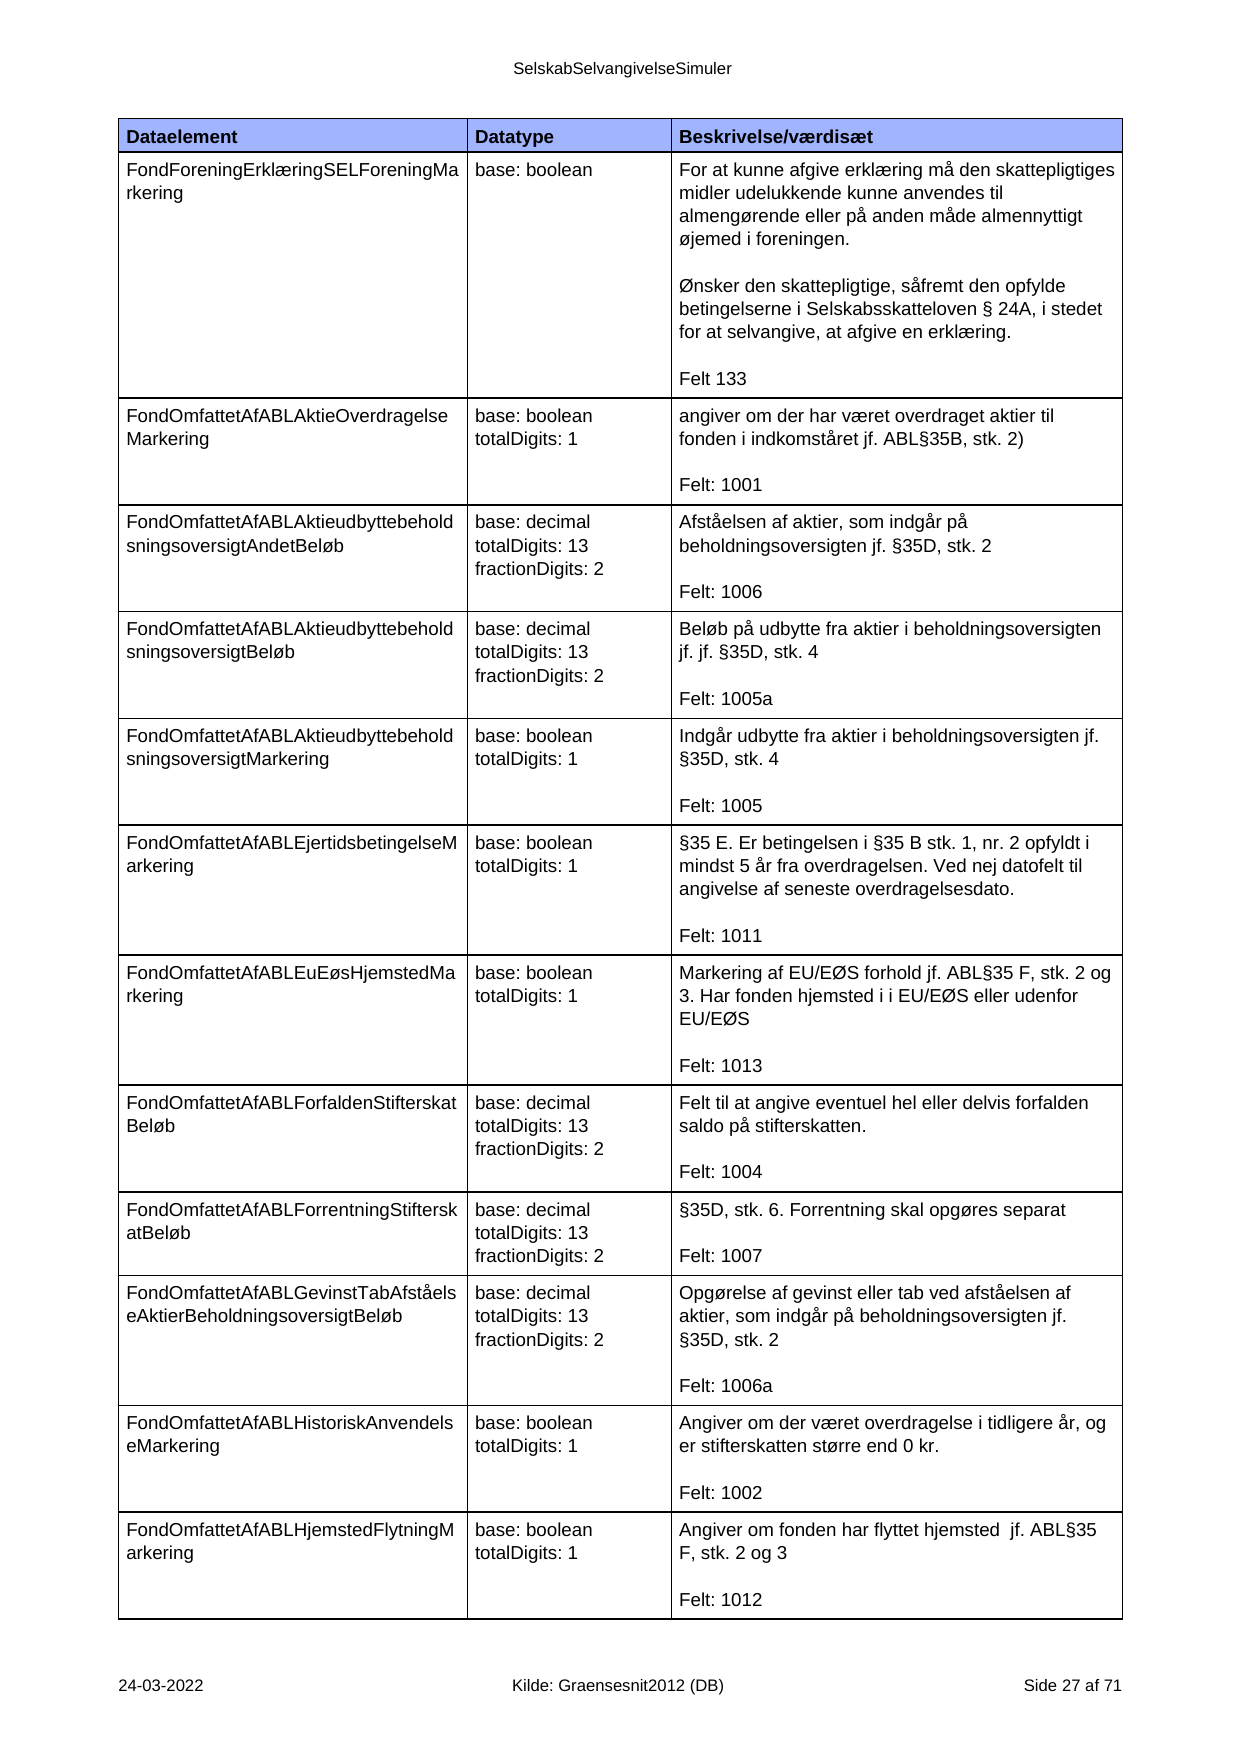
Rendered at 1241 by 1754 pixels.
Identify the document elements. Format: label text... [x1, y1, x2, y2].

table_cell Afståelsen af aktier, som indgår på beholdningsoversigten jf. §35D, stk. 2 Felt: 1006 [672, 506, 1122, 611]
table_cell FondOmfattetAfABLForrentningStifterskatBeløb [119, 1193, 467, 1274]
table_cell §35 E. Er betingelsen i §35 B stk. 1, nr. 2 opfyldt i mindst 5 år fra overdragelsen. Ved nej datofelt til angivelse af seneste overdragelsesdato. Felt: 1011 [672, 826, 1122, 954]
table_cell base: boolean totalDigits: 1 [468, 719, 671, 824]
table_cell base: decimal totalDigits: 13 fractionDigits: 2 [468, 612, 671, 717]
table_cell FondOmfattetAfABLHistoriskAnvendelseMarkering [119, 1406, 467, 1511]
table_cell base: decimal totalDigits: 13 fractionDigits: 2 [468, 1086, 671, 1191]
table_cell Markering af EU/EØS forhold jf. ABL§35 F, stk. 2 og 3. Har fonden hjemsted i i EU/EØS eller udenfor EU/EØS Felt: 1013 [672, 956, 1122, 1084]
table_header Beskrivelse/værdisæt [672, 119, 1122, 151]
table_cell FondOmfattetAfABLAktieOverdragelseMarkering [119, 399, 467, 504]
table_cell FondOmfattetAfABLAktieudbyttebeholdsningsoversigtAndetBeløb [119, 506, 467, 611]
table_cell base: boolean [468, 153, 671, 397]
table_cell base: decimal totalDigits: 13 fractionDigits: 2 [468, 1276, 671, 1404]
table_cell angiver om der har været overdraget aktier til fonden i indkomståret jf. ABL§35B, stk. 2) Felt: 1001 [672, 399, 1122, 504]
table_cell base: boolean totalDigits: 1 [468, 956, 671, 1084]
table_cell FondOmfattetAfABLAktieudbyttebeholdsningsoversigtMarkering [119, 719, 467, 824]
table_cell FondOmfattetAfABLAktieudbyttebeholdsningsoversigtBeløb [119, 612, 467, 717]
table_cell base: boolean totalDigits: 1 [468, 1513, 671, 1618]
table_cell FondOmfattetAfABLForfaldenStifterskatBeløb [119, 1086, 467, 1191]
table_cell Angiver om fonden har flyttet hjemsted jf. ABL§35 F, stk. 2 og 3 Felt: 1012 [672, 1513, 1122, 1618]
table_cell FondOmfattetAfABLHjemstedFlytningMarkering [119, 1513, 467, 1618]
table_cell Angiver om der været overdragelse i tidligere år, og er stifterskatten større end 0 kr. Felt: 1002 [672, 1406, 1122, 1511]
table_cell Beløb på udbytte fra aktier i beholdningsoversigten jf. jf. §35D, stk. 4 Felt: 1005a [672, 612, 1122, 717]
table_header Dataelement [119, 119, 467, 151]
table_cell base: boolean totalDigits: 1 [468, 399, 671, 504]
table_cell FondOmfattetAfABLEjertidsbetingelseMarkering [119, 826, 467, 954]
table_cell base: boolean totalDigits: 1 [468, 1406, 671, 1511]
table_cell Indgår udbytte fra aktier i beholdningsoversigten jf. §35D, stk. 4 Felt: 1005 [672, 719, 1122, 824]
table_cell FondOmfattetAfABLEuEøsHjemstedMarkering [119, 956, 467, 1084]
table_cell base: boolean totalDigits: 1 [468, 826, 671, 954]
table_cell FondForeningErklæringSELForeningMarkering [119, 153, 467, 397]
table_cell Opgørelse af gevinst eller tab ved afståelsen af aktier, som indgår på beholdningsoversigten jf. §35D, stk. 2 Felt: 1006a [672, 1276, 1122, 1404]
table_cell base: decimal totalDigits: 13 fractionDigits: 2 [468, 506, 671, 611]
table_cell §35D, stk. 6. Forrentning skal opgøres separat Felt: 1007 [672, 1193, 1122, 1274]
table_cell Felt til at angive eventuel hel eller delvis forfalden saldo på stifterskatten. Felt: 1004 [672, 1086, 1122, 1191]
table_cell base: decimal totalDigits: 13 fractionDigits: 2 [468, 1193, 671, 1274]
table_header Datatype [468, 119, 671, 151]
table_cell For at kunne afgive erklæring må den skattepligtiges midler udelukkende kunne anvendes til almengørende eller på anden måde almennyttigt øjemed i foreningen. Ønsker den skattepligtige, såfremt den opfylde betingelserne i Selskabsskatteloven § 24A, i stedet for at selvangive, at afgive en erklæring. Felt 133 [672, 153, 1122, 397]
table_cell FondOmfattetAfABLGevinstTabAfståelseAktierBeholdningsoversigtBeløb [119, 1276, 467, 1404]
